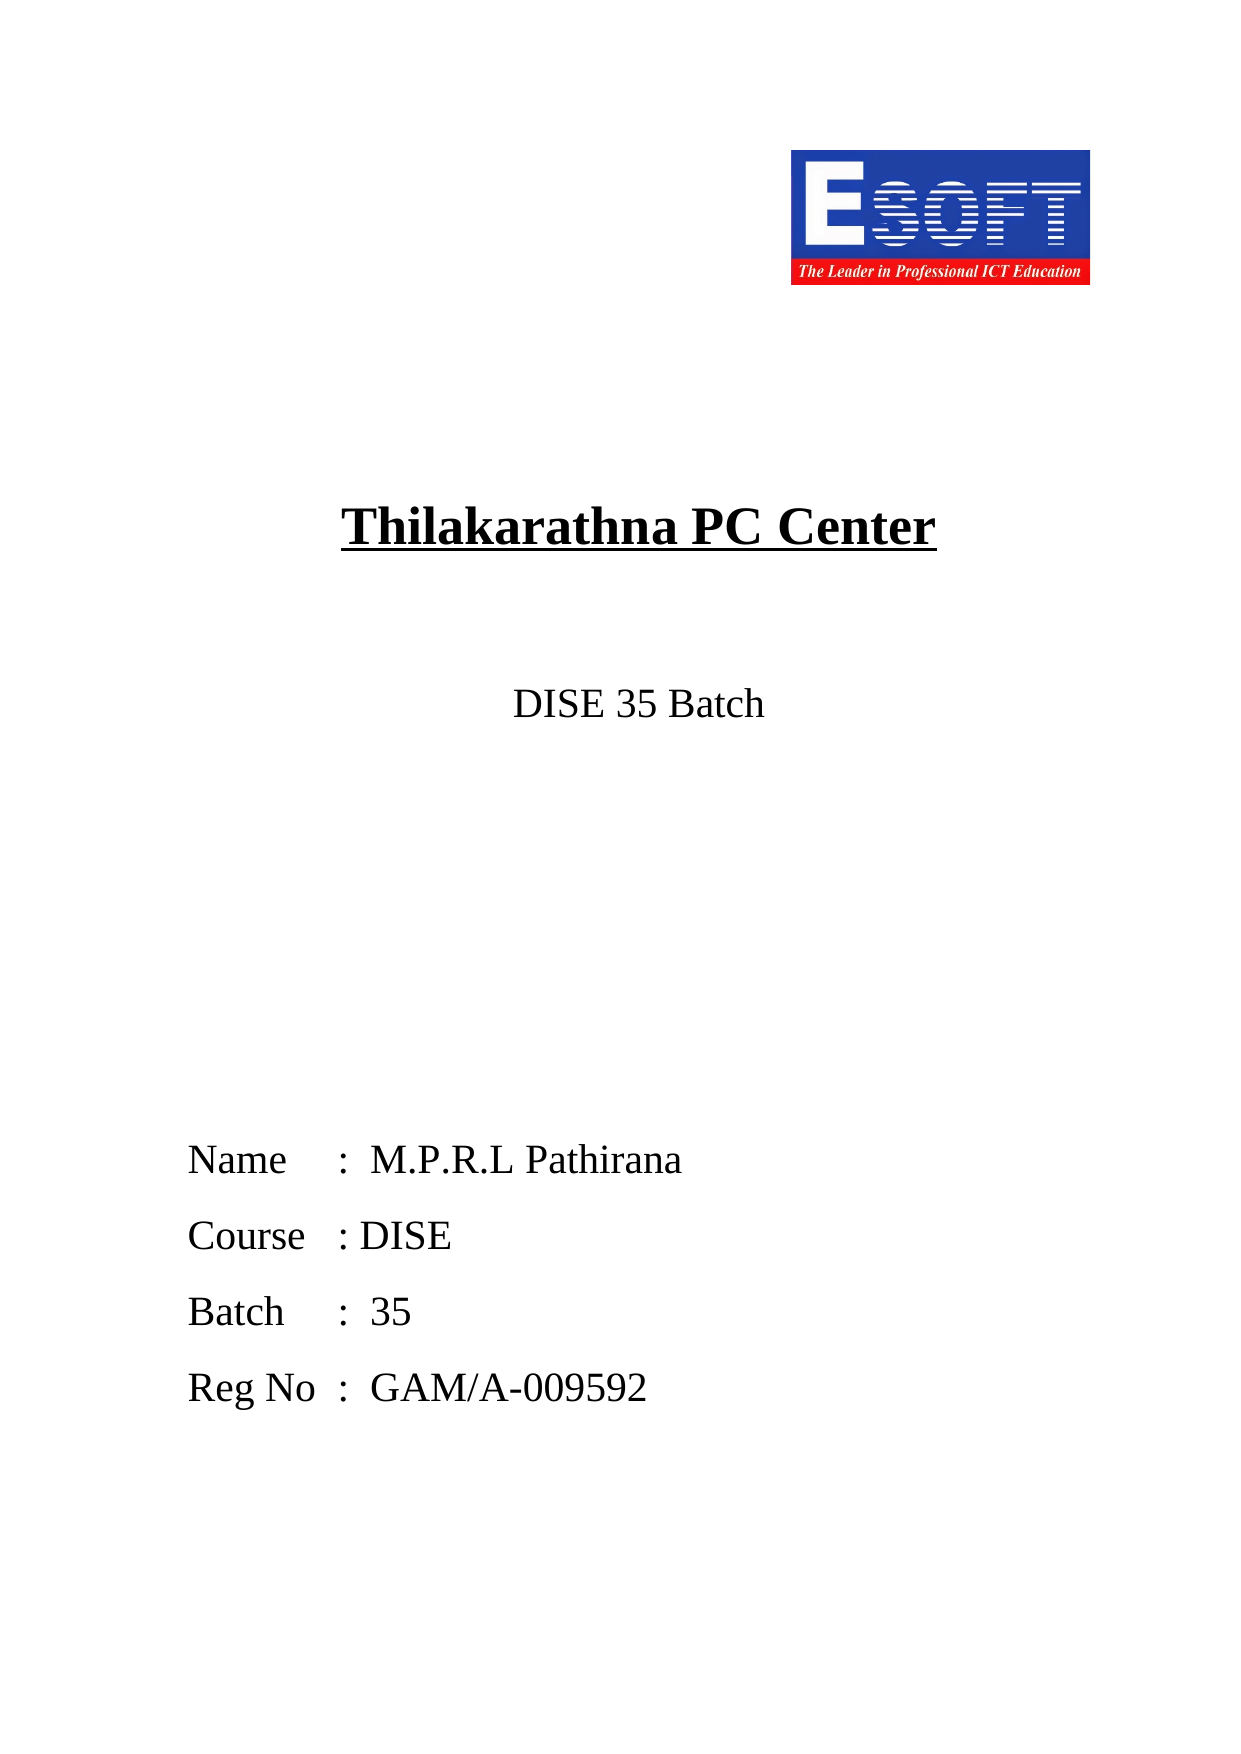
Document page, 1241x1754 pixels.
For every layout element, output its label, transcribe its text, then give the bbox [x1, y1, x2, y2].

text DISE 35 Batch [187, 679, 1090, 727]
text Thilakarathna PC Center [187, 494, 1090, 556]
text Name : M.P.R.L Pathirana [187, 1134, 1090, 1182]
picture [791, 150, 1091, 285]
text Reg No : GAM/A-009592 [187, 1362, 1090, 1410]
text Batch : 35 [187, 1286, 1090, 1334]
text Course : DISE [187, 1211, 1090, 1258]
